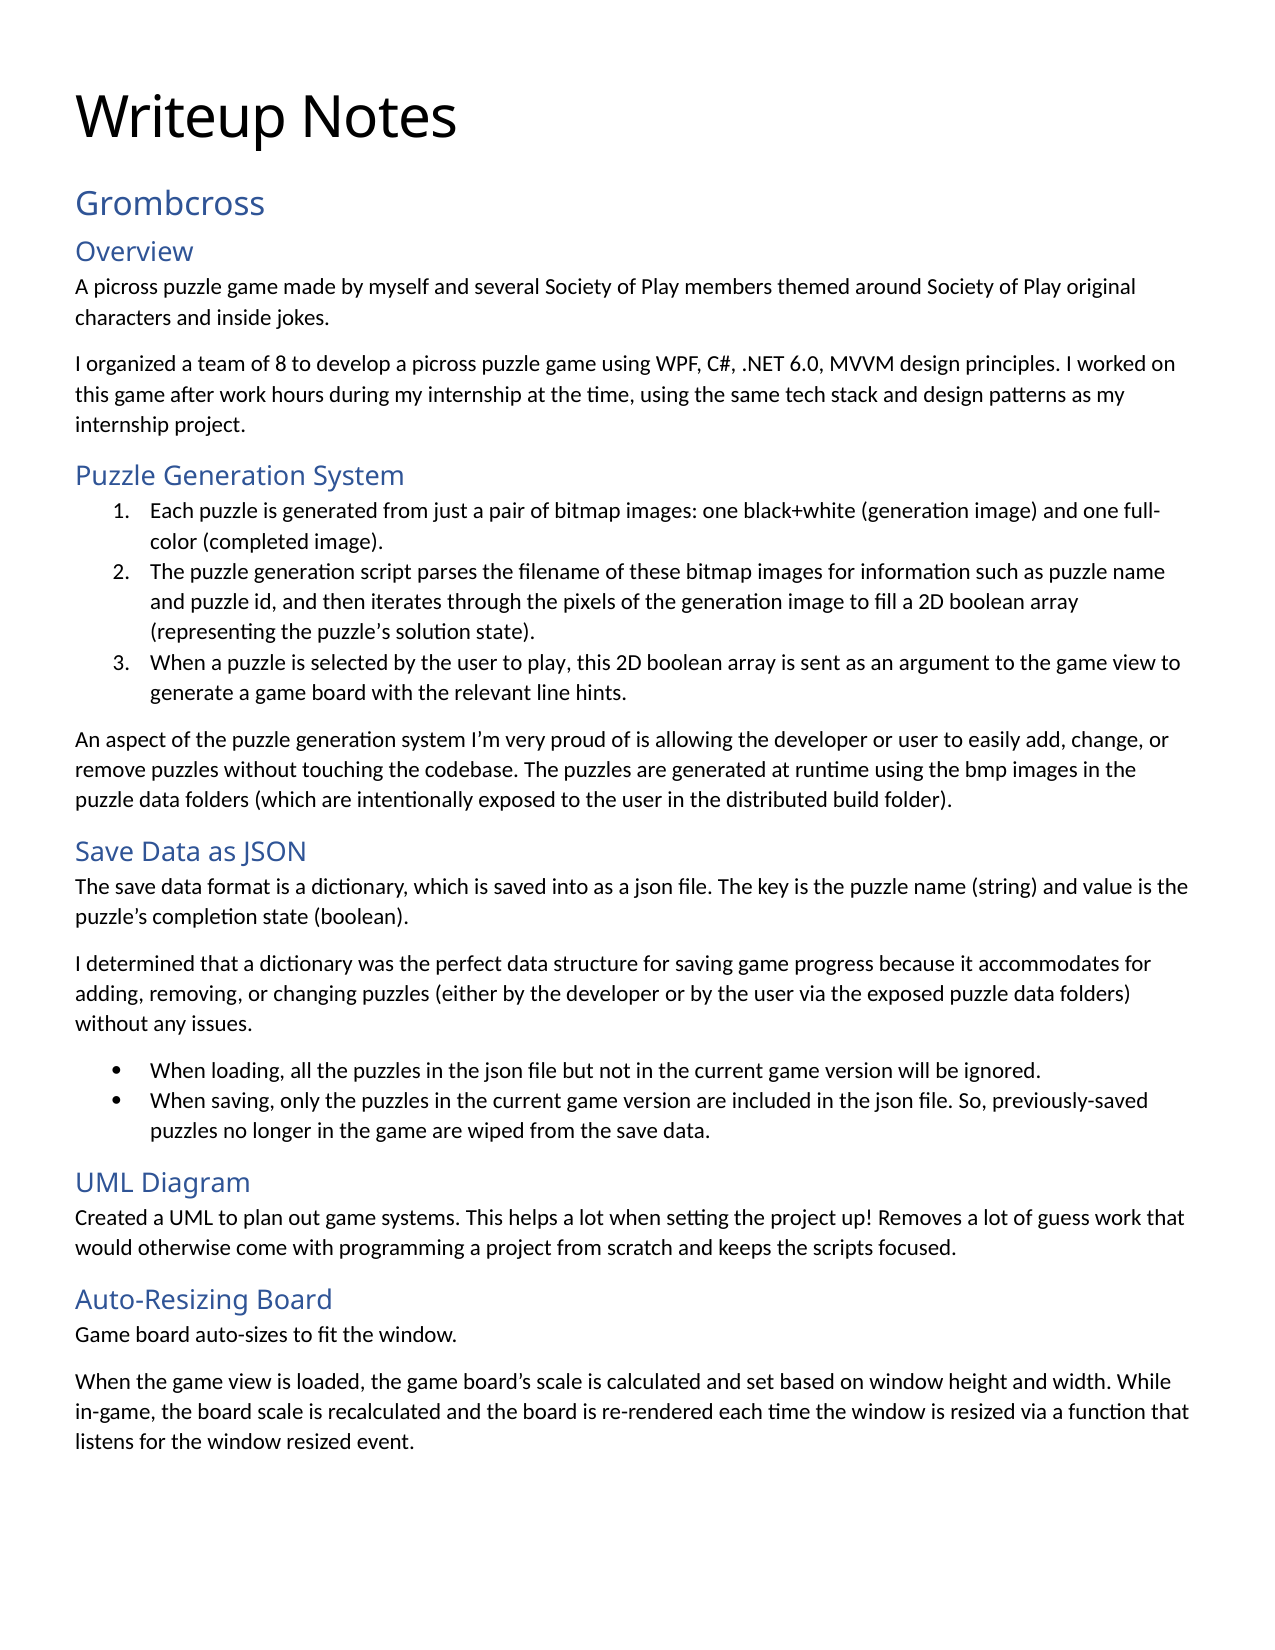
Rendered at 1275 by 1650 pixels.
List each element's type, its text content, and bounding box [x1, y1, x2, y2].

subtitle UML Diagram [75, 1163, 1200, 1200]
text I determined that a dictionary was the perfect data structure for saving game progress because it accommodates for adding, removing, or changing puzzles (either by the developer or by the user via the exposed puzzle data folders) without any issues. [75, 949, 1200, 1037]
title Writeup Notes [75, 75, 1200, 154]
list The puzzle generation script parses the filename of these bitmap images for information such as puzzle name and puzzle id, and then iterates through the pixels of the generation image to fill a 2D boolean array (representing the puzzle’s solution state). [112, 557, 1200, 645]
text I organized a team of 8 to develop a picross puzzle game using WPF, C#, .NET 6.0, MVVM design principles. I worked on this game after work hours during my internship at the time, using the same tech stack and design patterns as my internship project. [75, 349, 1200, 438]
list When a puzzle is selected by the user to play, this 2D boolean array is sent as an argument to the game view to generate a game board with the relevant line hints. [112, 648, 1200, 706]
text An aspect of the puzzle generation system I’m very proud of is allowing the developer or user to easily add, change, or remove puzzles without touching the codebase. The puzzles are generated at runtime using the bmp images in the puzzle data folders (which are intentionally exposed to the user in the distributed build folder). [75, 725, 1200, 813]
text When the game view is loaded, the game board’s scale is calculated and set based on window height and width. While in-game, the board scale is recalculated and the board is re-rendered each time the window is resized via a function that listens for the window resized event. [75, 1367, 1200, 1455]
subtitle Save Data as JSON [75, 832, 1200, 869]
text The save data format is a dictionary, which is saved into as a json file. The key is the puzzle name (string) and value is the puzzle’s completion state (boolean). [75, 872, 1200, 930]
subtitle Puzzle Generation System [75, 457, 1200, 494]
text Created a UML to plan out game systems. This helps a lot when setting the project up! Removes a lot of guess work that would otherwise come with programming a project from scratch and keeps the scripts focused. [75, 1203, 1200, 1261]
text Game board auto-sizes to fit the window. [75, 1320, 1200, 1348]
subtitle Auto-Resizing Board [75, 1280, 1200, 1317]
subtitle Grombcross [75, 179, 1200, 225]
subtitle Overview [75, 233, 1200, 269]
list When saving, only the puzzles in the current game version are included in the json file. So, previously-saved puzzles no longer in the game are wiped from the save data. [112, 1086, 1200, 1144]
text A picross puzzle game made by myself and several Society of Play members themed around Society of Play original characters and inside jokes. [75, 272, 1200, 331]
list When loading, all the puzzles in the json file but not in the current game version will be ignored. [112, 1056, 1200, 1084]
list Each puzzle is generated from just a pair of bitmap images: one black+white (generation image) and one full-color (completed image). [112, 497, 1200, 555]
